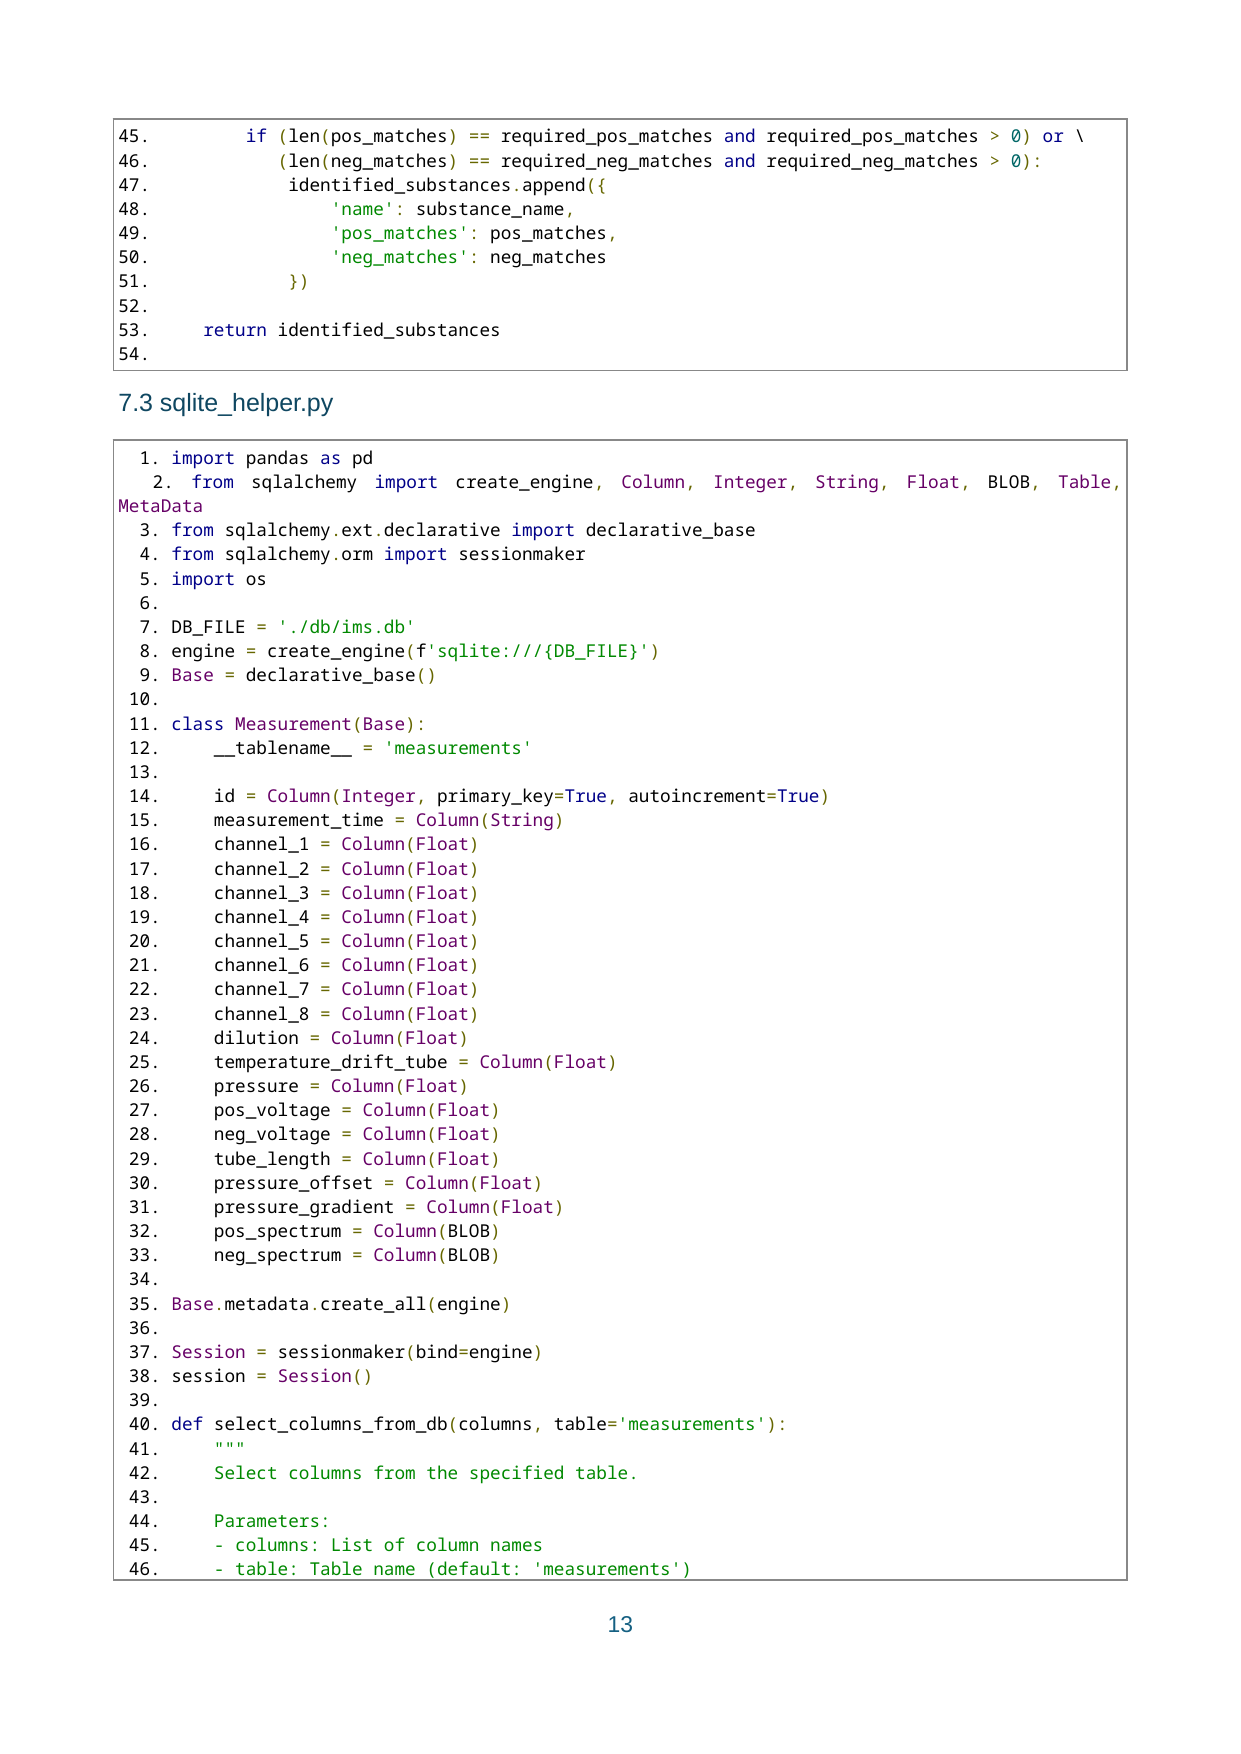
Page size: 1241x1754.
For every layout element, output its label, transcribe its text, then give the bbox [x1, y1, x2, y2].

text 52. [118, 293, 1122, 317]
text 31. pressure_gradient = Column(Float) [118, 1194, 1122, 1218]
text 41. """ [118, 1436, 1122, 1460]
text 20. channel_5 = Column(Float) [118, 928, 1122, 953]
text 24. dilution = Column(Float) [118, 1025, 1122, 1049]
text 38. session = Session() [118, 1363, 1122, 1388]
text 36. [118, 1315, 1122, 1339]
text 16. channel_1 = Column(Float) [118, 832, 1122, 856]
text 32. pos_spectrum = Column(BLOB) [118, 1218, 1122, 1243]
text 43. [118, 1484, 1122, 1508]
text 46. (len(neg_matches) == required_neg_matches and required_neg_matches > 0): [118, 148, 1122, 172]
text 23. channel_8 = Column(Float) [118, 1001, 1122, 1025]
text 40. def select_columns_from_db(columns, table='measurements'): [118, 1412, 1122, 1436]
text 9. Base = declarative_base() [118, 663, 1122, 687]
text 22. channel_7 = Column(Float) [118, 977, 1122, 1001]
text 44. Parameters: [118, 1508, 1122, 1533]
text 14. id = Column(Integer, primary_key=True, autoincrement=True) [118, 783, 1122, 808]
text 11. class Measurement(Base): [118, 711, 1122, 735]
text 50. 'neg_matches': neg_matches [118, 245, 1122, 269]
text 53. return identified_substances [118, 317, 1122, 336]
text 34. [118, 1267, 1122, 1291]
text 15. measurement_time = Column(String) [118, 808, 1122, 832]
text 49. 'pos_matches': pos_matches, [118, 221, 1122, 245]
text 48. 'name': substance_name, [118, 196, 1122, 221]
text 4. from sqlalchemy.orm import sessionmaker [118, 542, 1122, 566]
text 13. [118, 759, 1122, 783]
text 33. neg_spectrum = Column(BLOB) [118, 1243, 1122, 1267]
text 10. [118, 687, 1122, 711]
text 39. [118, 1388, 1122, 1412]
text 45. - columns: List of column names [118, 1533, 1122, 1557]
text 21. channel_6 = Column(Float) [118, 953, 1122, 977]
text 5. import os [118, 566, 1122, 590]
text 7. DB_FILE = './db/ims.db' [118, 614, 1122, 638]
text 29. tube_length = Column(Float) [118, 1146, 1122, 1170]
text 1. import pandas as pd [114, 441, 1126, 469]
text 12. __tablename__ = 'measurements' [118, 735, 1122, 759]
text 30. pressure_offset = Column(Float) [118, 1170, 1122, 1194]
text 25. temperature_drift_tube = Column(Float) [118, 1049, 1122, 1073]
text 42. Select columns from the specified table. [118, 1460, 1122, 1484]
text 6. [118, 590, 1122, 614]
text 17. channel_2 = Column(Float) [118, 856, 1122, 880]
text 26. pressure = Column(Float) [118, 1073, 1122, 1098]
text 51. }) [118, 269, 1122, 293]
text 2. from sqlalchemy import create_engine, Column, Integer, String, Float, BLOB, Table, MetaData [118, 469, 1122, 518]
text 46. - table: Table name (default: 'measurements') [118, 1557, 1122, 1579]
text 37. Session = sessionmaker(bind=engine) [118, 1339, 1122, 1363]
subtitle 7.3 sqlite_helper.py [118, 388, 1122, 417]
text 27. pos_voltage = Column(Float) [118, 1098, 1122, 1122]
text 47. identified_substances.append({ [118, 172, 1122, 196]
text 35. Base.metadata.create_all(engine) [118, 1291, 1122, 1315]
text 19. channel_4 = Column(Float) [118, 904, 1122, 928]
text 45. if (len(pos_matches) == required_pos_matches and required_pos_matches > 0) or \ [114, 120, 1126, 148]
text 18. channel_3 = Column(Float) [118, 880, 1122, 904]
text 8. engine = create_engine(f'sqlite:///{DB_FILE}') [118, 638, 1122, 663]
text 28. neg_voltage = Column(Float) [118, 1122, 1122, 1146]
text 3. from sqlalchemy.ext.declarative import declarative_base [118, 518, 1122, 542]
text 54. [114, 336, 1126, 370]
